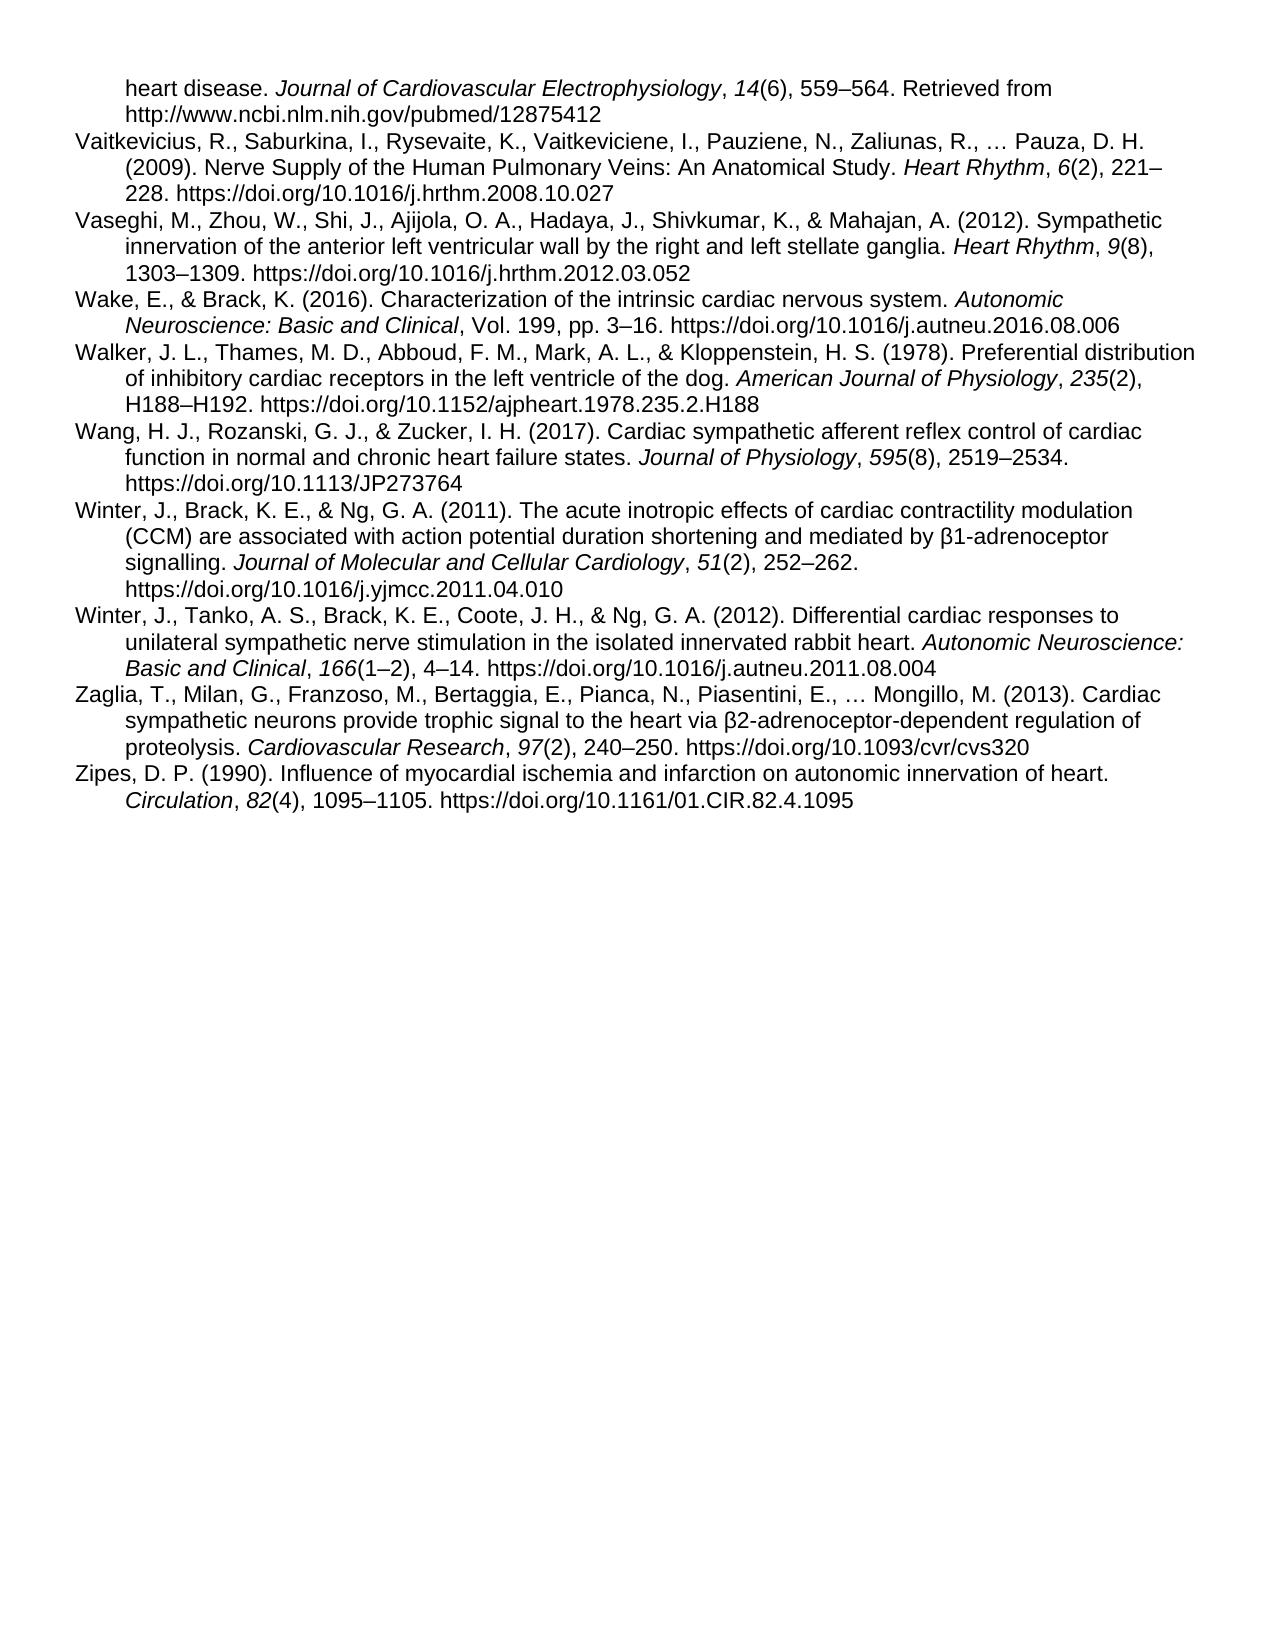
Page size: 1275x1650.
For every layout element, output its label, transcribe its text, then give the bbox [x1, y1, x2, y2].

text Zaglia, T., Milan, G., Franzoso, M., Bertaggia, E., Pianca, N., Piasentini, E., … Mongillo, M. (2013). Cardiac sympathetic neurons provide trophic signal to the heart via β2-adrenoceptor-dependent regulation of proteolysis. Cardiovascular Research, 97(2), 240–250. https://doi.org/10.1093/cvr/cvs320 [75, 681, 1200, 760]
text Vaseghi, M., Zhou, W., Shi, J., Ajijola, O. A., Hadaya, J., Shivkumar, K., & Mahajan, A. (2012). Sympathetic innervation of the anterior left ventricular wall by the right and left stellate ganglia. Heart Rhythm, 9(8), 1303–1309. https://doi.org/10.1016/j.hrthm.2012.03.052 [75, 207, 1200, 286]
text Wang, H. J., Rozanski, G. J., & Zucker, I. H. (2017). Cardiac sympathetic afferent reflex control of cardiac function in normal and chronic heart failure states. Journal of Physiology, 595(8), 2519–2534. https://doi.org/10.1113/JP273764 [75, 418, 1200, 497]
text Winter, J., Tanko, A. S., Brack, K. E., Coote, J. H., & Ng, G. A. (2012). Differential cardiac responses to unilateral sympathetic nerve stimulation in the isolated innervated rabbit heart. Autonomic Neuroscience: Basic and Clinical, 166(1–2), 4–14. https://doi.org/10.1016/j.autneu.2011.08.004 [75, 602, 1200, 681]
text Winter, J., Brack, K. E., & Ng, G. A. (2011). The acute inotropic effects of cardiac contractility modulation (CCM) are associated with action potential duration shortening and mediated by β1-adrenoceptor signalling. Journal of Molecular and Cellular Cardiology, 51(2), 252–262. https://doi.org/10.1016/j.yjmcc.2011.04.010 [75, 497, 1200, 602]
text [75, 75, 1200, 128]
text Vaitkevicius, R., Saburkina, I., Rysevaite, K., Vaitkeviciene, I., Pauziene, N., Zaliunas, R., … Pauza, D. H. (2009). Nerve Supply of the Human Pulmonary Veins: An Anatomical Study. Heart Rhythm, 6(2), 221–228. https://doi.org/10.1016/j.hrthm.2008.10.027 [75, 128, 1200, 207]
text Zipes, D. P. (1990). Influence of myocardial ischemia and infarction on autonomic innervation of heart. Circulation, 82(4), 1095–1105. https://doi.org/10.1161/01.CIR.82.4.1095 [75, 760, 1200, 813]
text Wake, E., & Brack, K. (2016). Characterization of the intrinsic cardiac nervous system. Autonomic Neuroscience: Basic and Clinical, Vol. 199, pp. 3–16. https://doi.org/10.1016/j.autneu.2016.08.006 [75, 286, 1200, 338]
text Walker, J. L., Thames, M. D., Abboud, F. M., Mark, A. L., & Kloppenstein, H. S. (1978). Preferential distribution of inhibitory cardiac receptors in the left ventricle of the dog. American Journal of Physiology, 235(2), H188–H192. https://doi.org/10.1152/ajpheart.1978.235.2.H188 [75, 338, 1200, 418]
